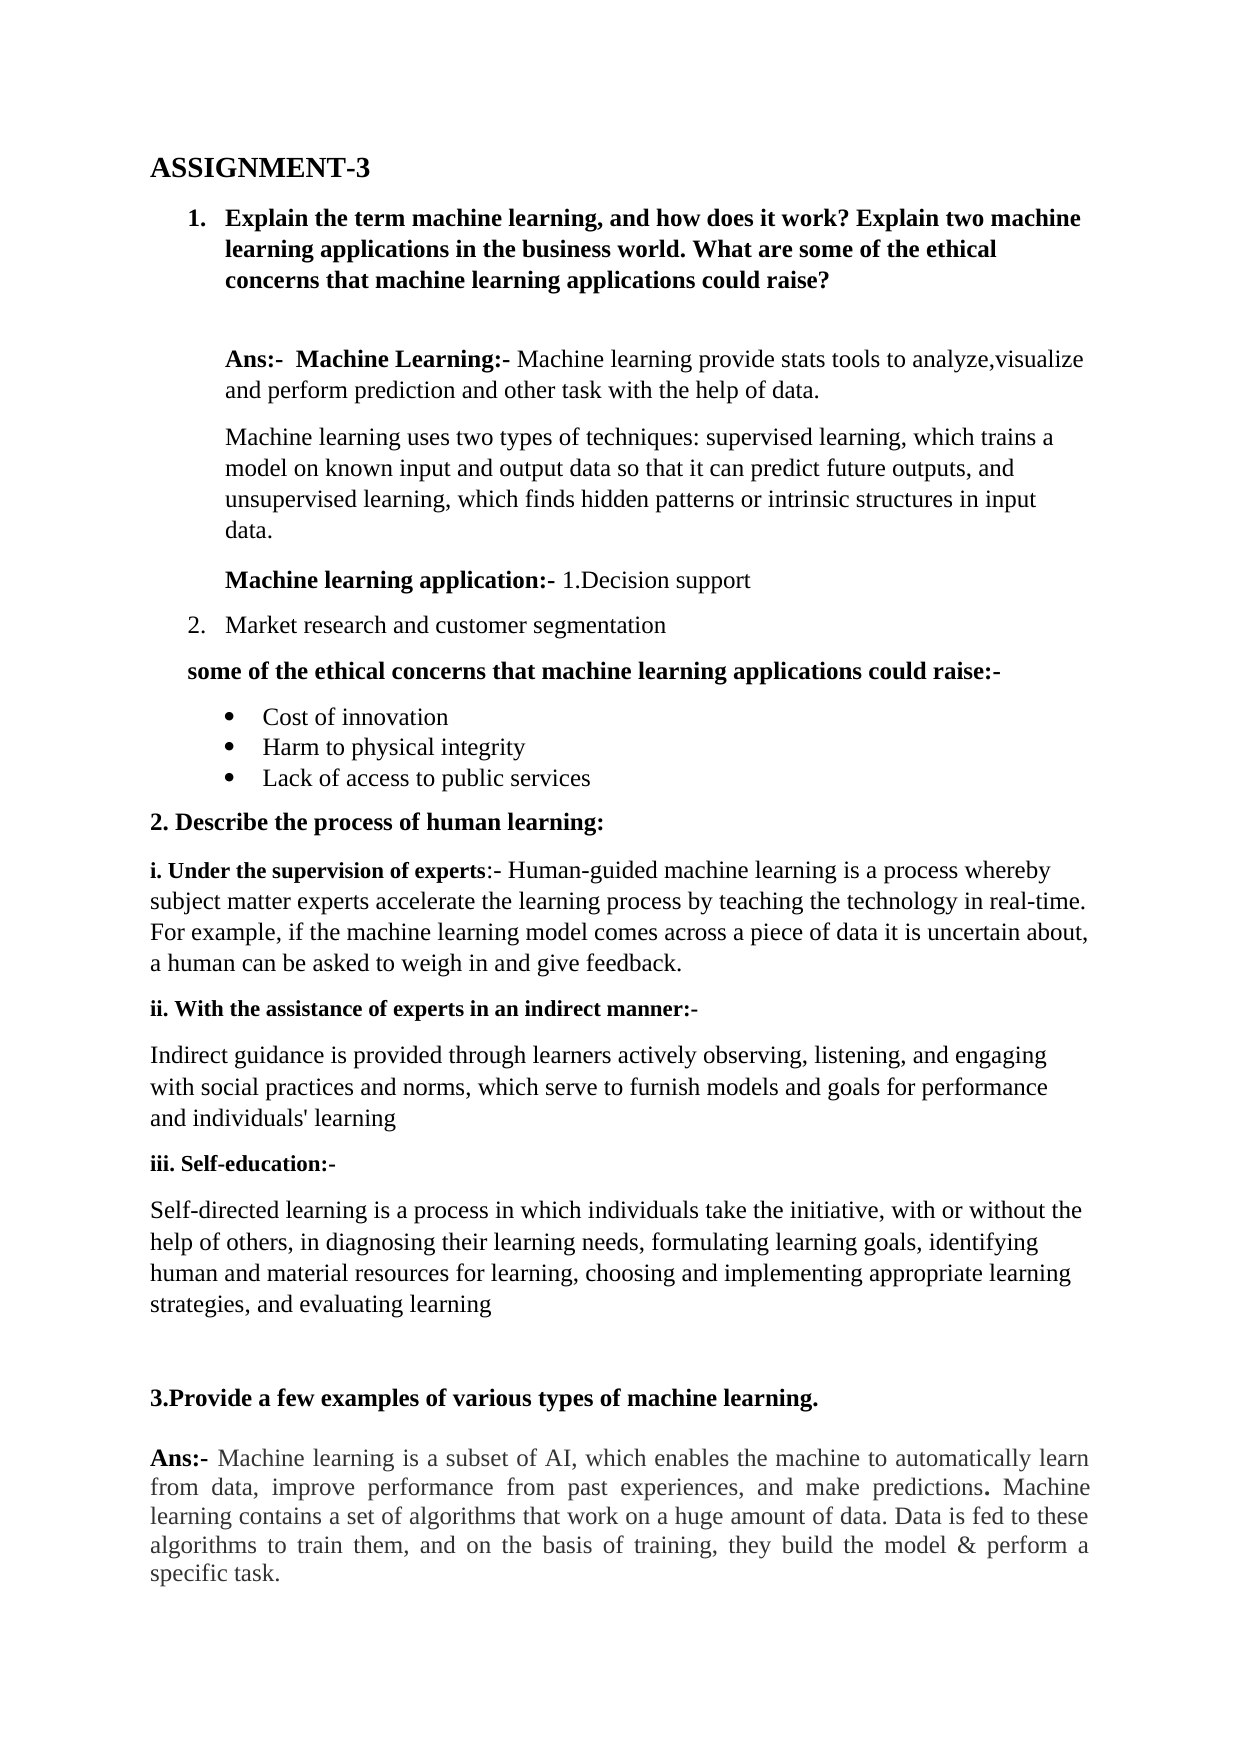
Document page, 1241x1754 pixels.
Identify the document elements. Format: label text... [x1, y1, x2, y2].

text 3.Provide a few examples of various types of machine learning. [150, 1383, 1090, 1412]
text Ans:- Machine Learning:- Machine learning provide stats tools to analyze,visualize and perform prediction and other task with the help of data. [225, 344, 1090, 403]
text i. Under the supervision of experts:- Human-guided machine learning is a process whereby subject matter experts accelerate the learning process by teaching the technology in real-time. For example, if the machine learning model comes across a piece of data it is uncertain about, a human can be asked to weigh in and give feedback. [150, 855, 1090, 977]
text Ans:- Machine learning is a subset of AI, which enables the machine to automatically learn from data, improve performance from past experiences, and make predictions. Machine learning contains a set of algorithms that work on a huge amount of data. Data is fed to these algorithms to train them, and on the basis of training, they build the model & perform a specific task. [150, 1443, 1090, 1587]
text Indirect guidance is provided through learners actively observing, listening, and engaging with social practices and norms, which serve to furnish models and goals for performance and individuals' learning [150, 1041, 1090, 1131]
subtitle Machine learning application:- 1.Decision support [150, 563, 1090, 593]
subtitle Lack of access to public services [225, 761, 1090, 791]
text 2. Describe the process of human learning: [150, 807, 1090, 836]
text Machine learning uses two types of techniques: supervised learning, which trains a model on known input and output data so that it can predict future outputs, and unsupervised learning, which finds hidden patterns or intrinsic structures in input data. [225, 422, 1090, 544]
text ASSIGNMENT-3 [150, 150, 1090, 183]
text iii. Self-education:- [150, 1150, 1090, 1177]
subtitle Market research and customer segmentation [187, 609, 1090, 639]
subtitle some of the ethical concerns that machine learning applications could raise:- [187, 655, 1090, 685]
list Explain the term machine learning, and how does it work? Explain two machine learning applications in the business world. What are some of the ethical concerns that machine learning applications could raise? [187, 203, 1090, 294]
text Self-directed learning is a process in which individuals take the initiative, with or without the help of others, in diagnosing their learning needs, formulating learning goals, identifying human and material resources for learning, choosing and implementing appropriate learning strategies, and evaluating learning [150, 1196, 1090, 1317]
subtitle Cost of innovation [225, 701, 1090, 731]
subtitle Harm to physical integrity [225, 731, 1090, 761]
text ii. With the assistance of experts in an indirect manner:- [150, 996, 1090, 1022]
